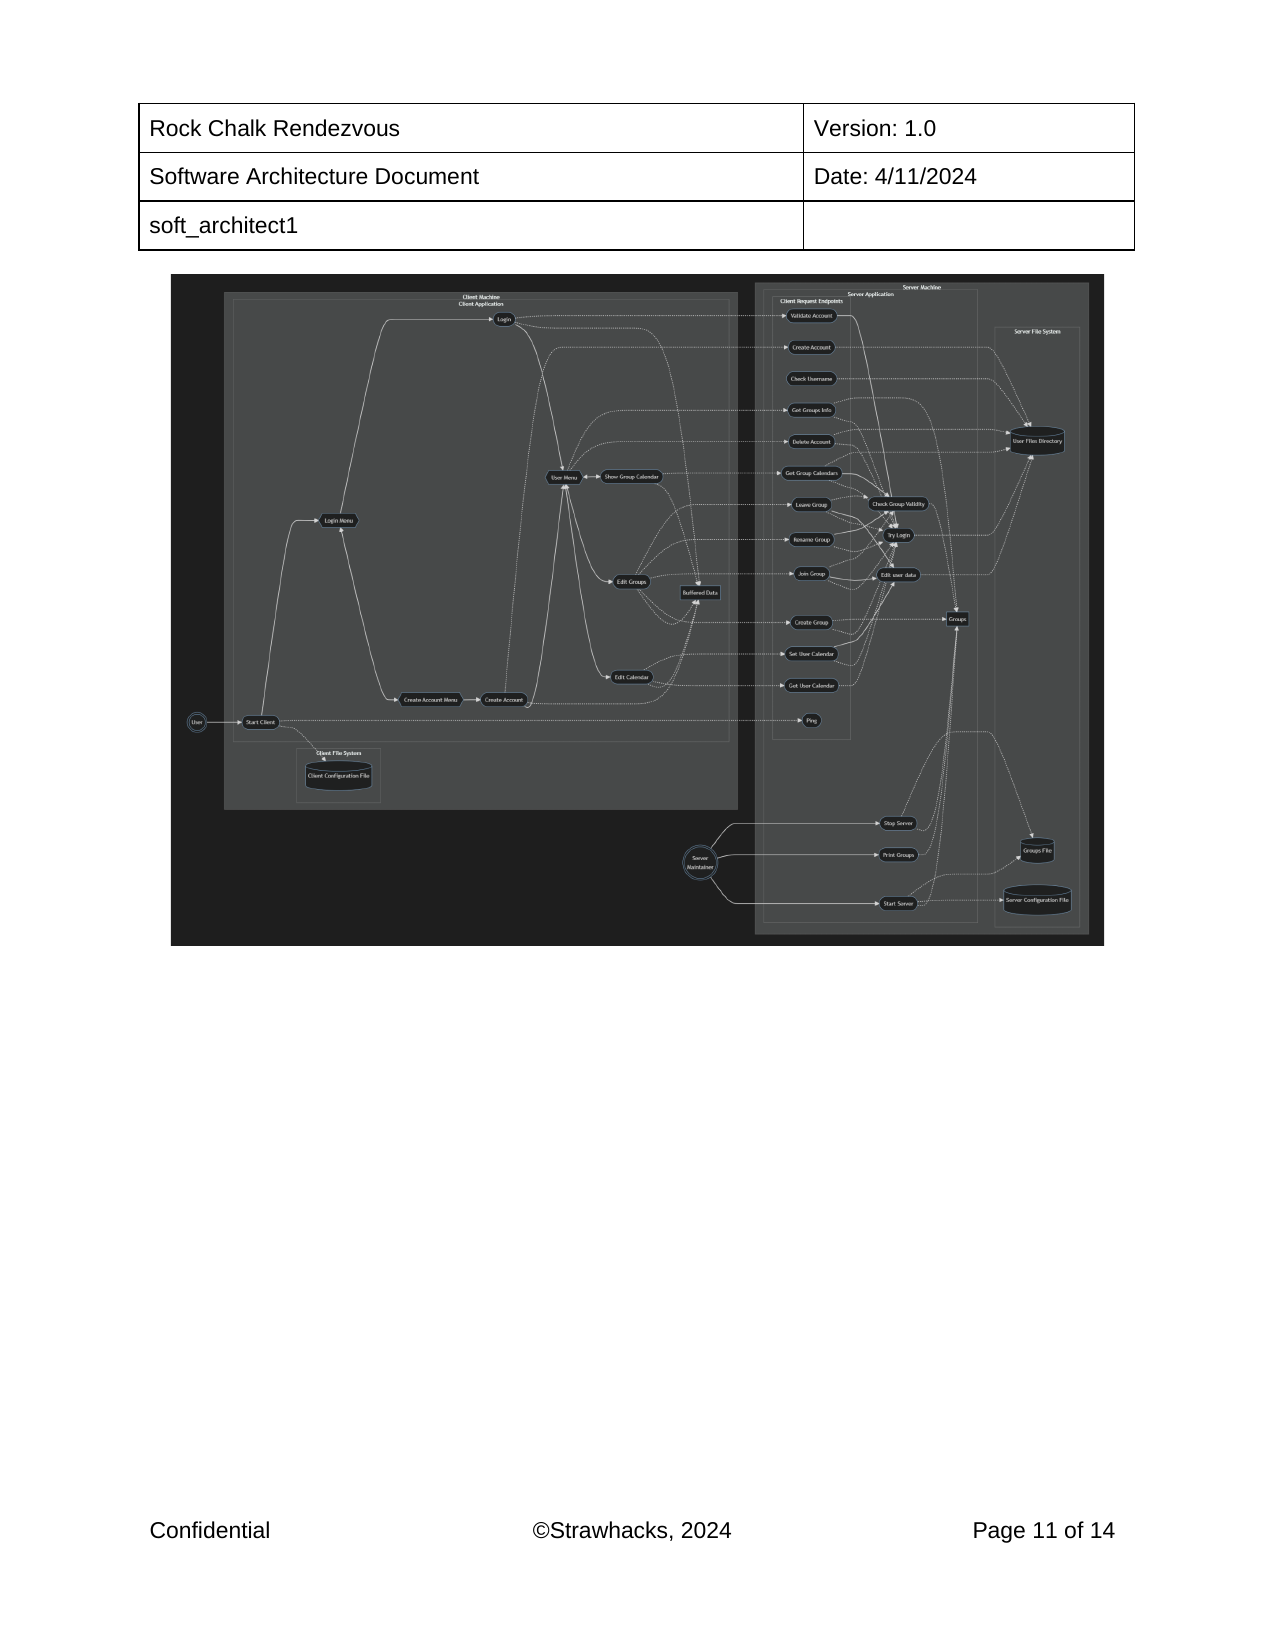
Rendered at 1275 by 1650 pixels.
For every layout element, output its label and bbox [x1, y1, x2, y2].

picture [170, 274, 1105, 946]
